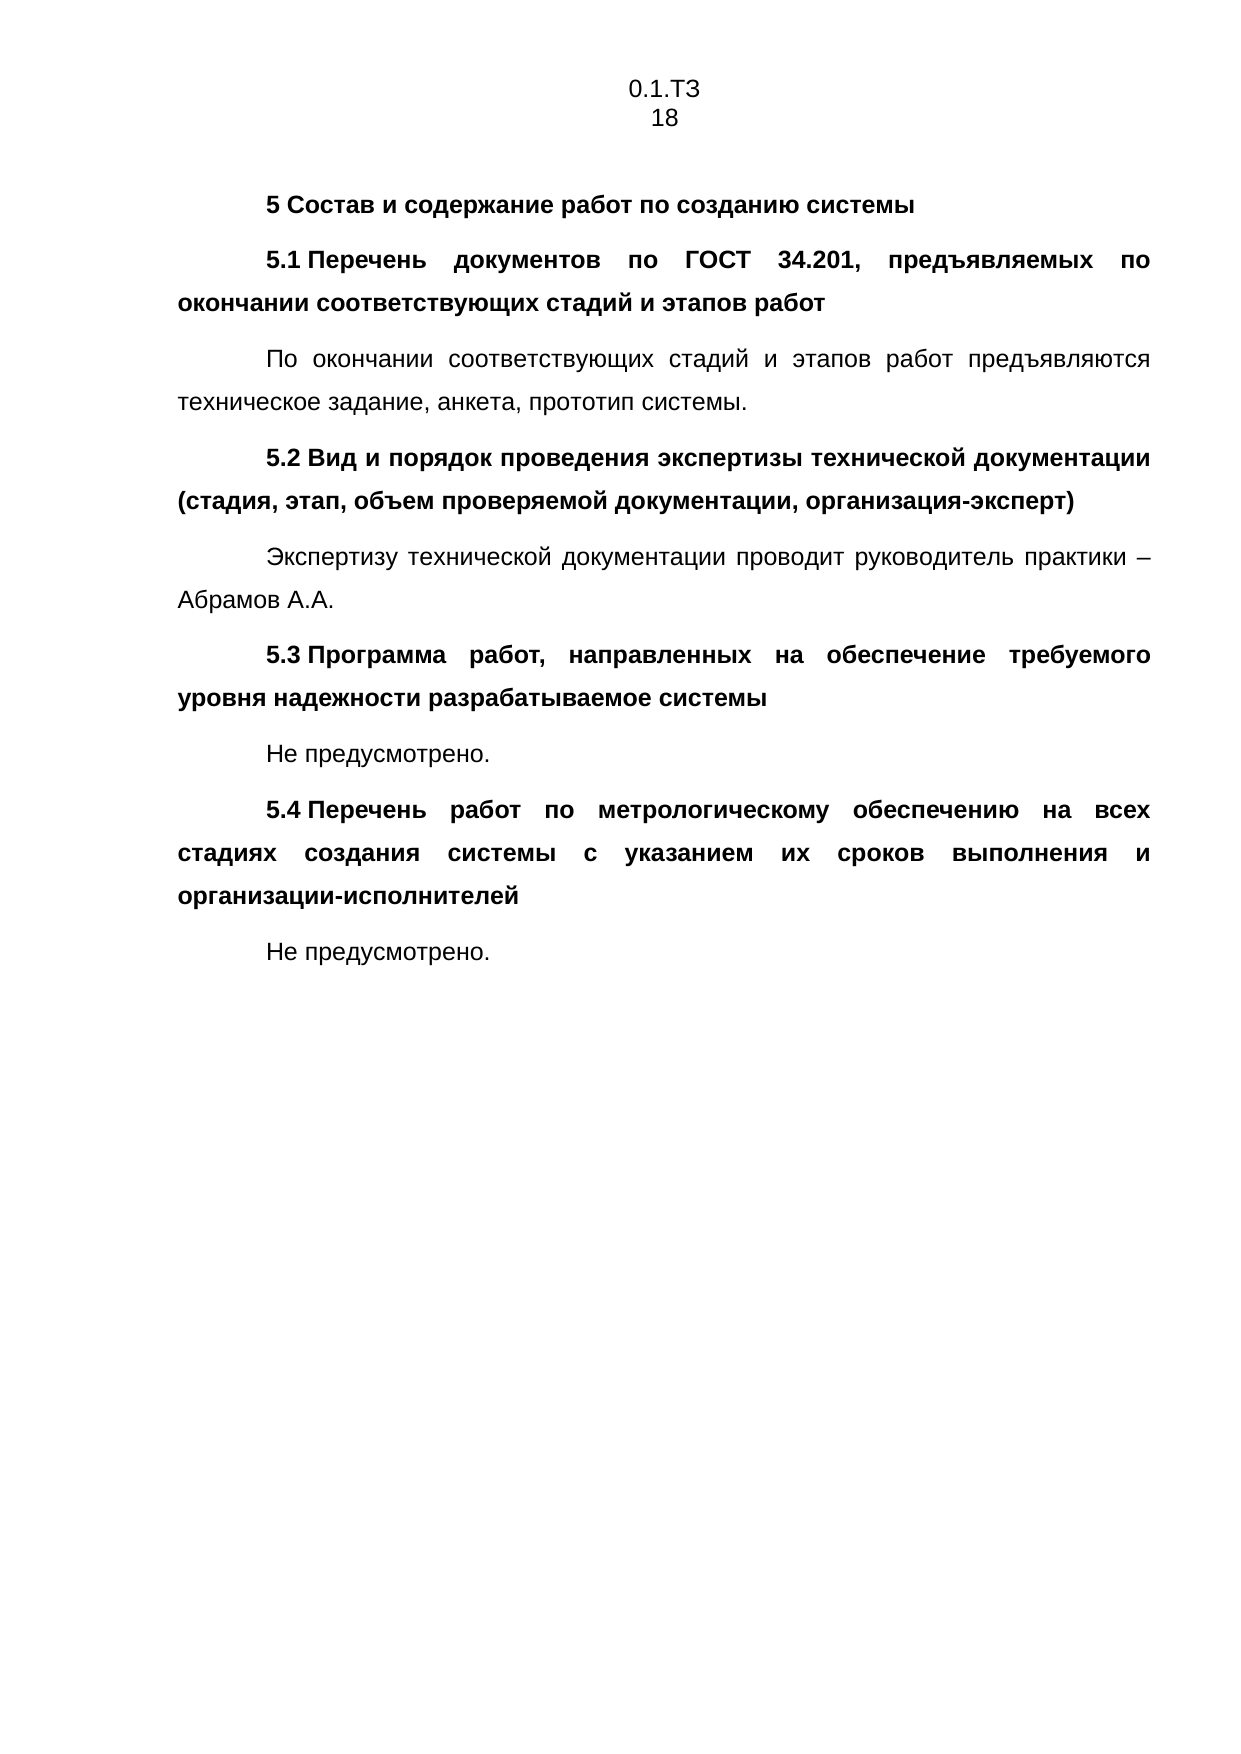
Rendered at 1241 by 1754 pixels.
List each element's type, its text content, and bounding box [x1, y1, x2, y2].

text По окончании соответствующих стадий и этапов работ предъявляются техническое задание, анкета, прототип системы. [177, 344, 1152, 416]
text Не предусмотрено. [177, 739, 1152, 768]
text Перечень документов по ГОСТ 34.201, предъявляемых по окончании соответствующих стадий и этапов работ [177, 245, 1152, 317]
text Перечень работ по метрологическому обеспечению на всех стадиях создания системы с указанием их сроков выполнения и организации-исполнителей [177, 795, 1152, 910]
text Экспертизу технической документации проводит руководитель практики – Абрамов А.А. [177, 542, 1152, 613]
text Программа работ, направленных на обеспечение требуемого уровня надежности разрабатываемое системы [177, 640, 1152, 712]
text Состав и содержание работ по созданию системы [177, 190, 1152, 218]
text Вид и порядок проведения экспертизы технической документации (стадия, этап, объем проверяемой документации, организация-эксперт) [177, 443, 1152, 515]
text Не предусмотрено. [177, 937, 1152, 965]
